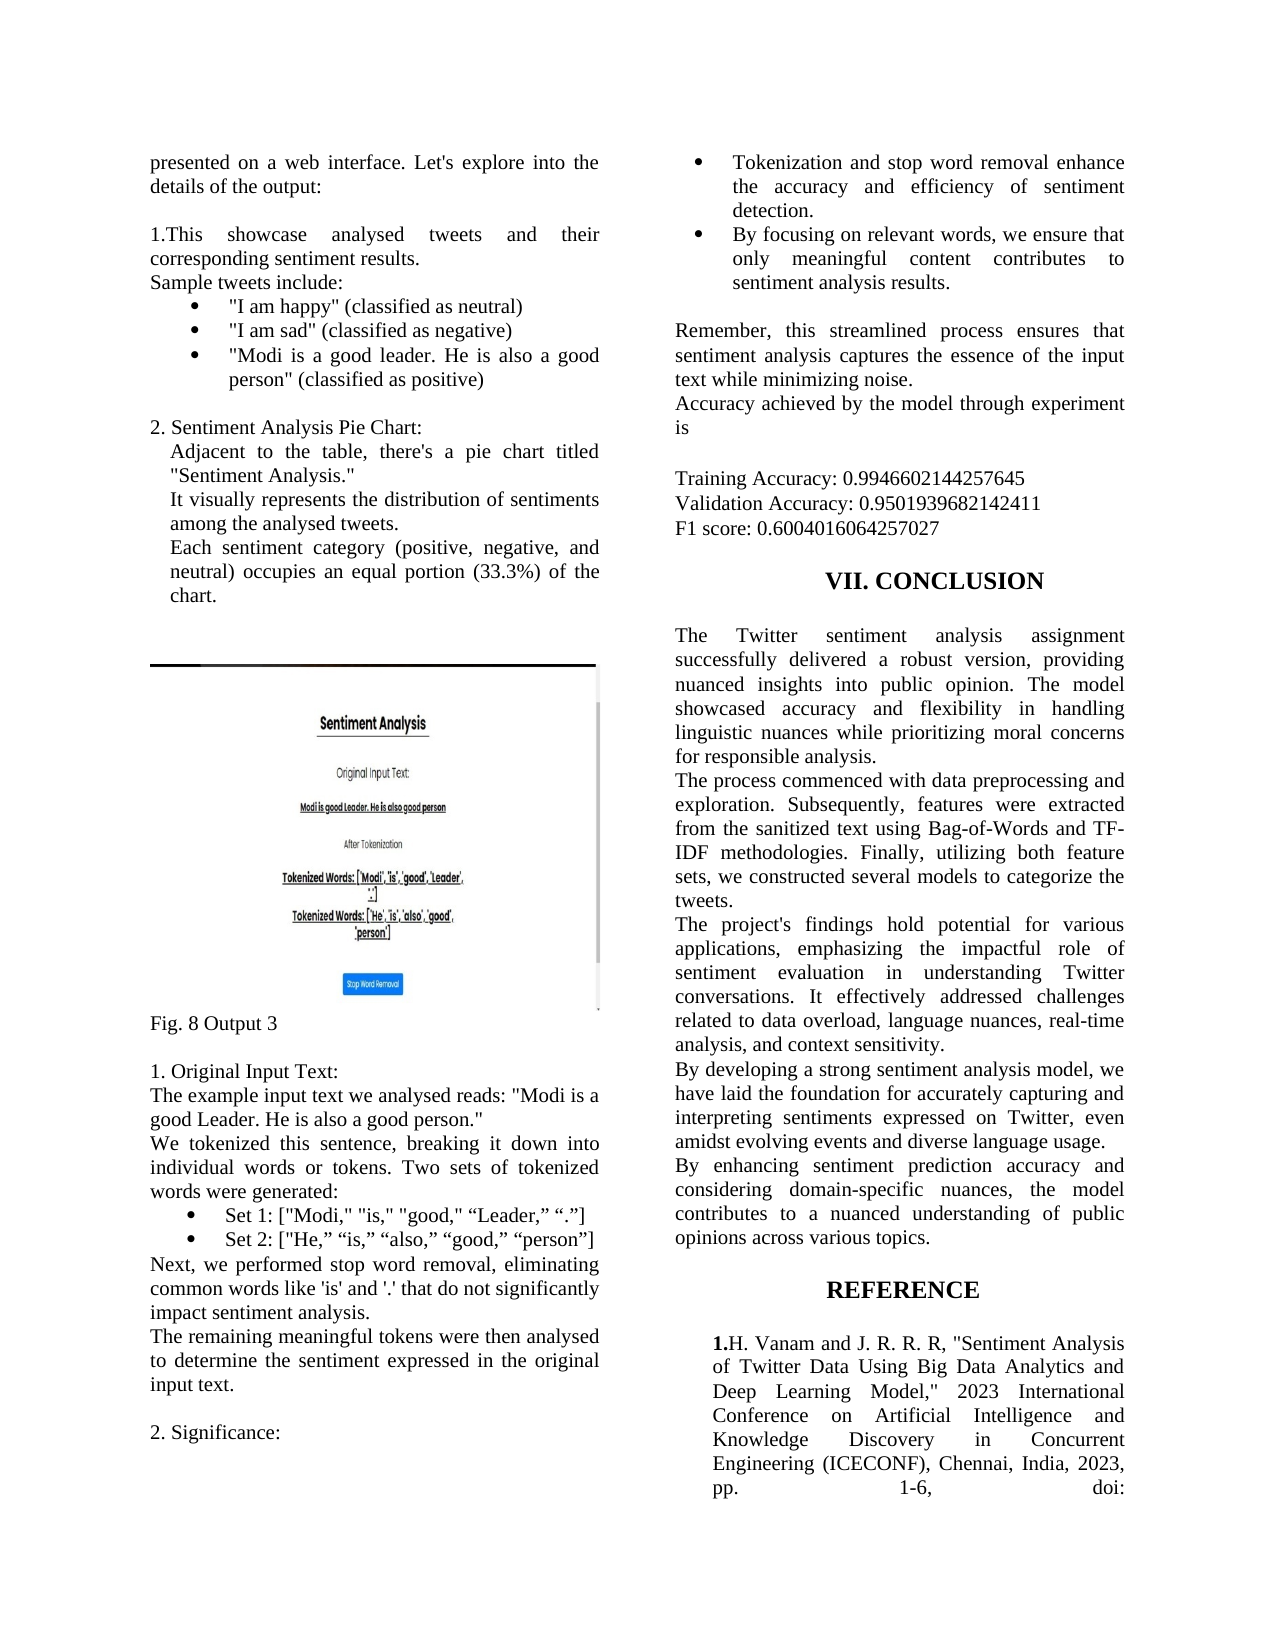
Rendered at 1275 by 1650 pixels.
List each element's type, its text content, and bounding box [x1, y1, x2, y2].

text Next, we performed stop word removal, eliminating common words like 'is' and '.' that do not significantly impact sentiment analysis. [150, 1251, 600, 1324]
text 2. Sentiment Analysis Pie Chart: [150, 415, 600, 439]
text The process commenced with data preprocessing and exploration. Subsequently, features were extracted from the sanitized text using Bag-of-Words and TF-IDF methodologies. Finally, utilizing both feature sets, we constructed several models to categorize the tweets. [675, 768, 1125, 912]
list Set 1: ["Modi," "is," "good," “Leader,” “.”] [187, 1203, 600, 1227]
list Tokenization and stop word removal enhance the accuracy and efficiency of sentiment detection. [695, 150, 1125, 222]
text By developing a strong sentiment analysis model, we have laid the foundation for accurately capturing and interpreting sentiments expressed on Twitter, even amidst evolving events and diverse language usage. [675, 1056, 1125, 1153]
text REFERENCE [675, 1275, 1125, 1304]
text Validation Accuracy: 0.9501939682142411 [675, 489, 1125, 515]
text We tokenized this sentence, breaking it down into individual words or tokens. Two sets of tokenized words were generated: [150, 1131, 600, 1203]
text 2. Significance: [150, 1420, 600, 1444]
list "I am sad" (classified as negative) [191, 318, 600, 342]
text Accuracy achieved by the model through experiment is [675, 391, 1125, 439]
text Training Accuracy: 0.9946602144257645 [675, 464, 1125, 489]
list Set 2: ["He,” “is,” “also,” “good,” “person”] [187, 1227, 600, 1251]
list By focusing on relevant words, we ensure that only meaningful content contributes to sentiment analysis results. [695, 222, 1125, 294]
subtitle VII. CONCLUSION [750, 566, 1125, 594]
text By enhancing sentiment prediction accuracy and considering domain-specific nuances, the model contributes to a nuanced understanding of public opinions across various topics. [675, 1153, 1125, 1249]
text The remaining meaningful tokens were then analysed to determine the sentiment expressed in the original input text. [150, 1324, 600, 1396]
text The project's findings hold potential for various applications, emphasizing the impactful role of sentiment evaluation in understanding Twitter conversations. It effectively addressed challenges related to data overload, language nuances, real-time analysis, and context sensitivity. [675, 912, 1125, 1056]
text 1.This showcase analysed tweets and their corresponding sentiment results. [150, 222, 600, 270]
list "I am happy" (classified as neutral) [191, 294, 600, 318]
text Fig. 8 Output 3 [150, 1011, 600, 1035]
text 1. Original Input Text: [150, 1059, 600, 1083]
text F1 score: 0.6004016064257027 [675, 515, 1125, 540]
text Adjacent to the table, there's a pie chart titled "Sentiment Analysis." [170, 439, 600, 487]
text Sample tweets include: [150, 270, 600, 294]
text Remember, this streamlined process ensures that sentiment analysis captures the essence of the input text while minimizing noise. [675, 318, 1125, 391]
picture [150, 664, 600, 1011]
text It visually represents the distribution of sentiments among the analysed tweets. [170, 487, 600, 535]
text Each sentiment category (positive, negative, and neutral) occupies an equal portion (33.3%) of the chart. [170, 535, 600, 607]
list "Modi is a good leader. He is also a good person" (classified as positive) [191, 342, 600, 391]
text The Twitter sentiment analysis assignment successfully delivered a robust version, providing nuanced insights into public opinion. The model showcased accuracy and flexibility in handling linguistic nuances while prioritizing moral concerns for responsible analysis. [675, 623, 1125, 768]
text The example input text we analysed reads: "Modi is a good Leader. He is also a good person." [150, 1083, 600, 1131]
